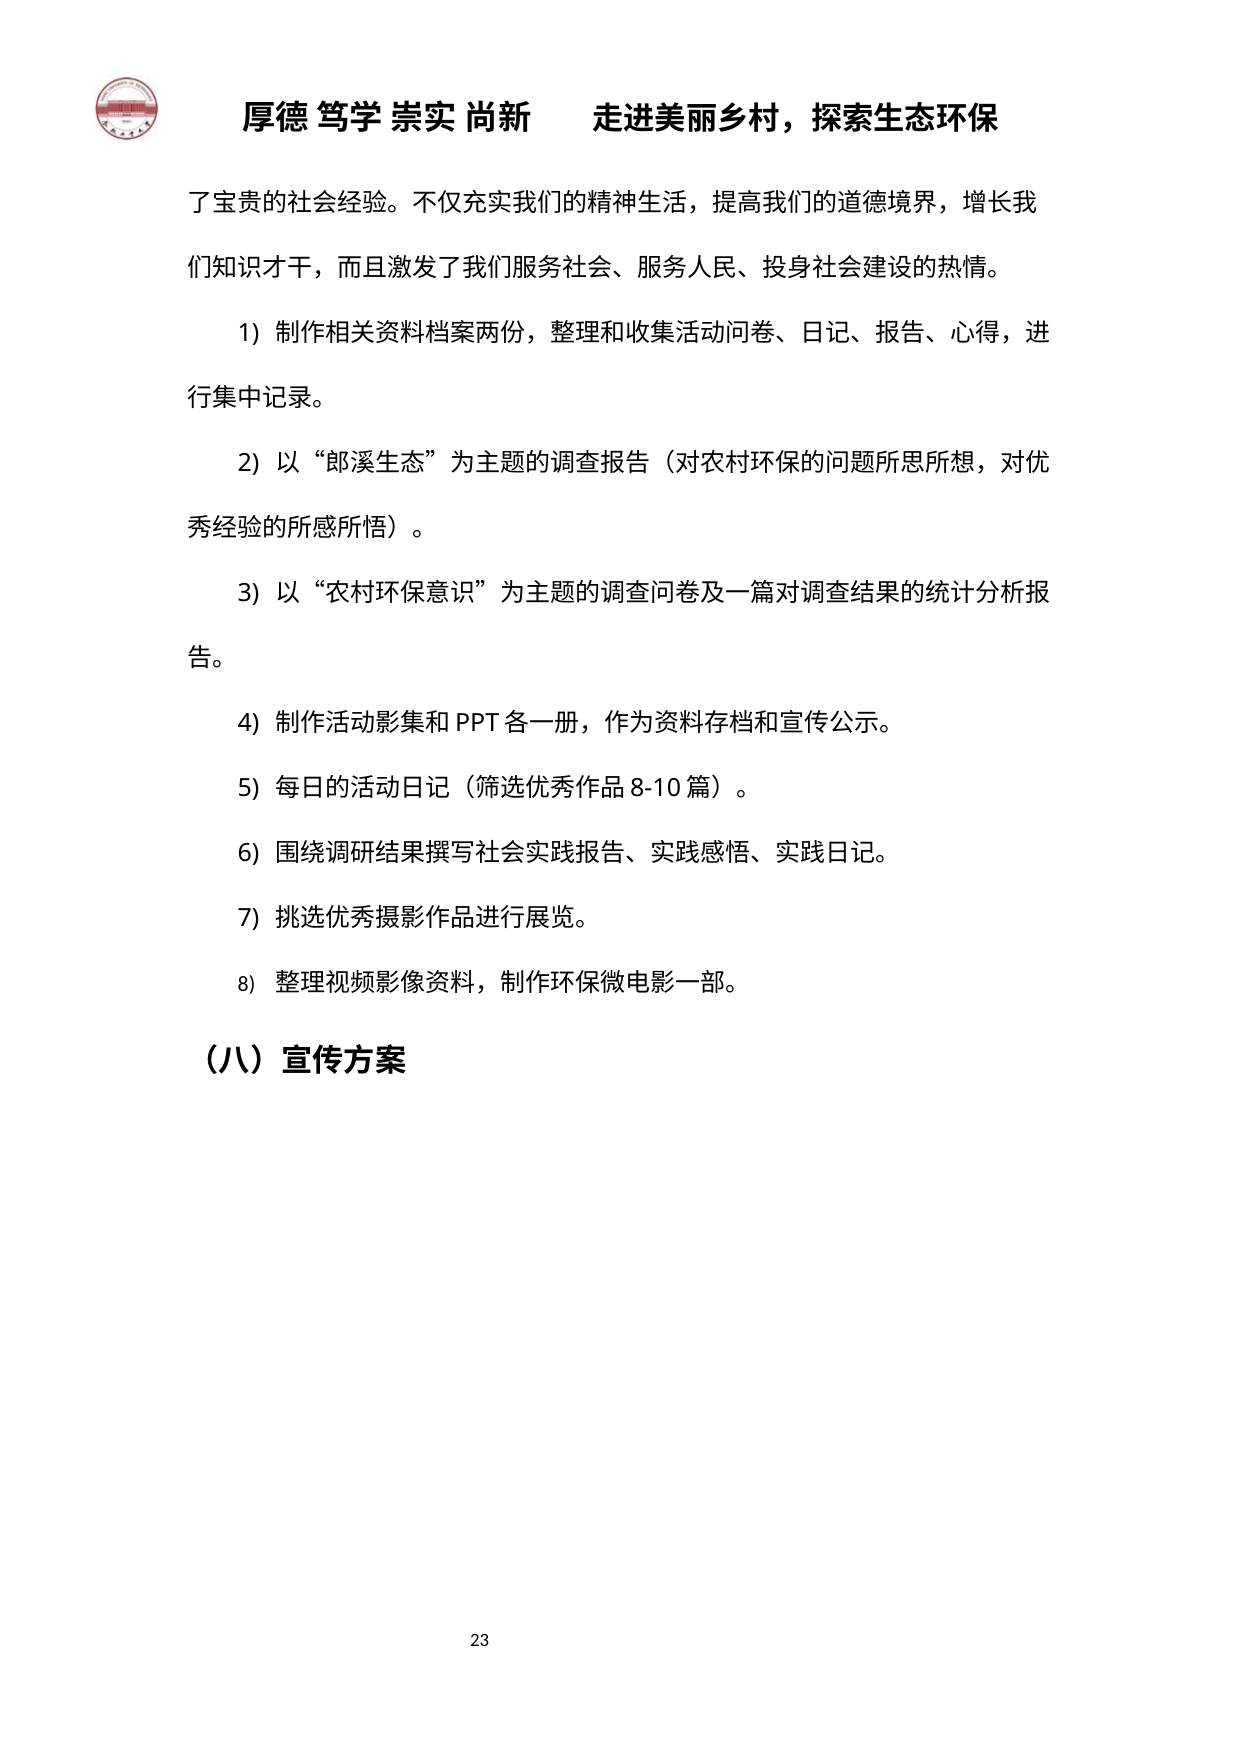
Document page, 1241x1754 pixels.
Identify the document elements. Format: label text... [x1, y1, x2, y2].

list 围绕调研结果撰写社会实践报告、实践感悟、实践日记。 [187, 818, 1053, 883]
list 每日的活动日记（筛选优秀作品8-10篇）。 [187, 753, 1053, 818]
list 制作活动影集和PPT各一册，作为资料存档和宣传公示。 [187, 688, 1053, 753]
subtitle 宣传方案 [187, 1026, 1053, 1091]
list 制作相关资料档案两份，整理和收集活动问卷、日记、报告、心得，进行集中记录。 [187, 298, 1053, 428]
list 挑选优秀摄影作品进行展览。 [187, 883, 1053, 948]
list 以“郎溪生态”为主题的调查报告（对农村环保的问题所思所想，对优秀经验的所感所悟）。 [187, 428, 1053, 558]
picture [94, 73, 159, 141]
list 整理视频影像资料，制作环保微电影一部。 [187, 948, 1053, 1013]
list 以“农村环保意识”为主题的调查问卷及一篇对调查结果的统计分析报告。 [187, 558, 1053, 688]
